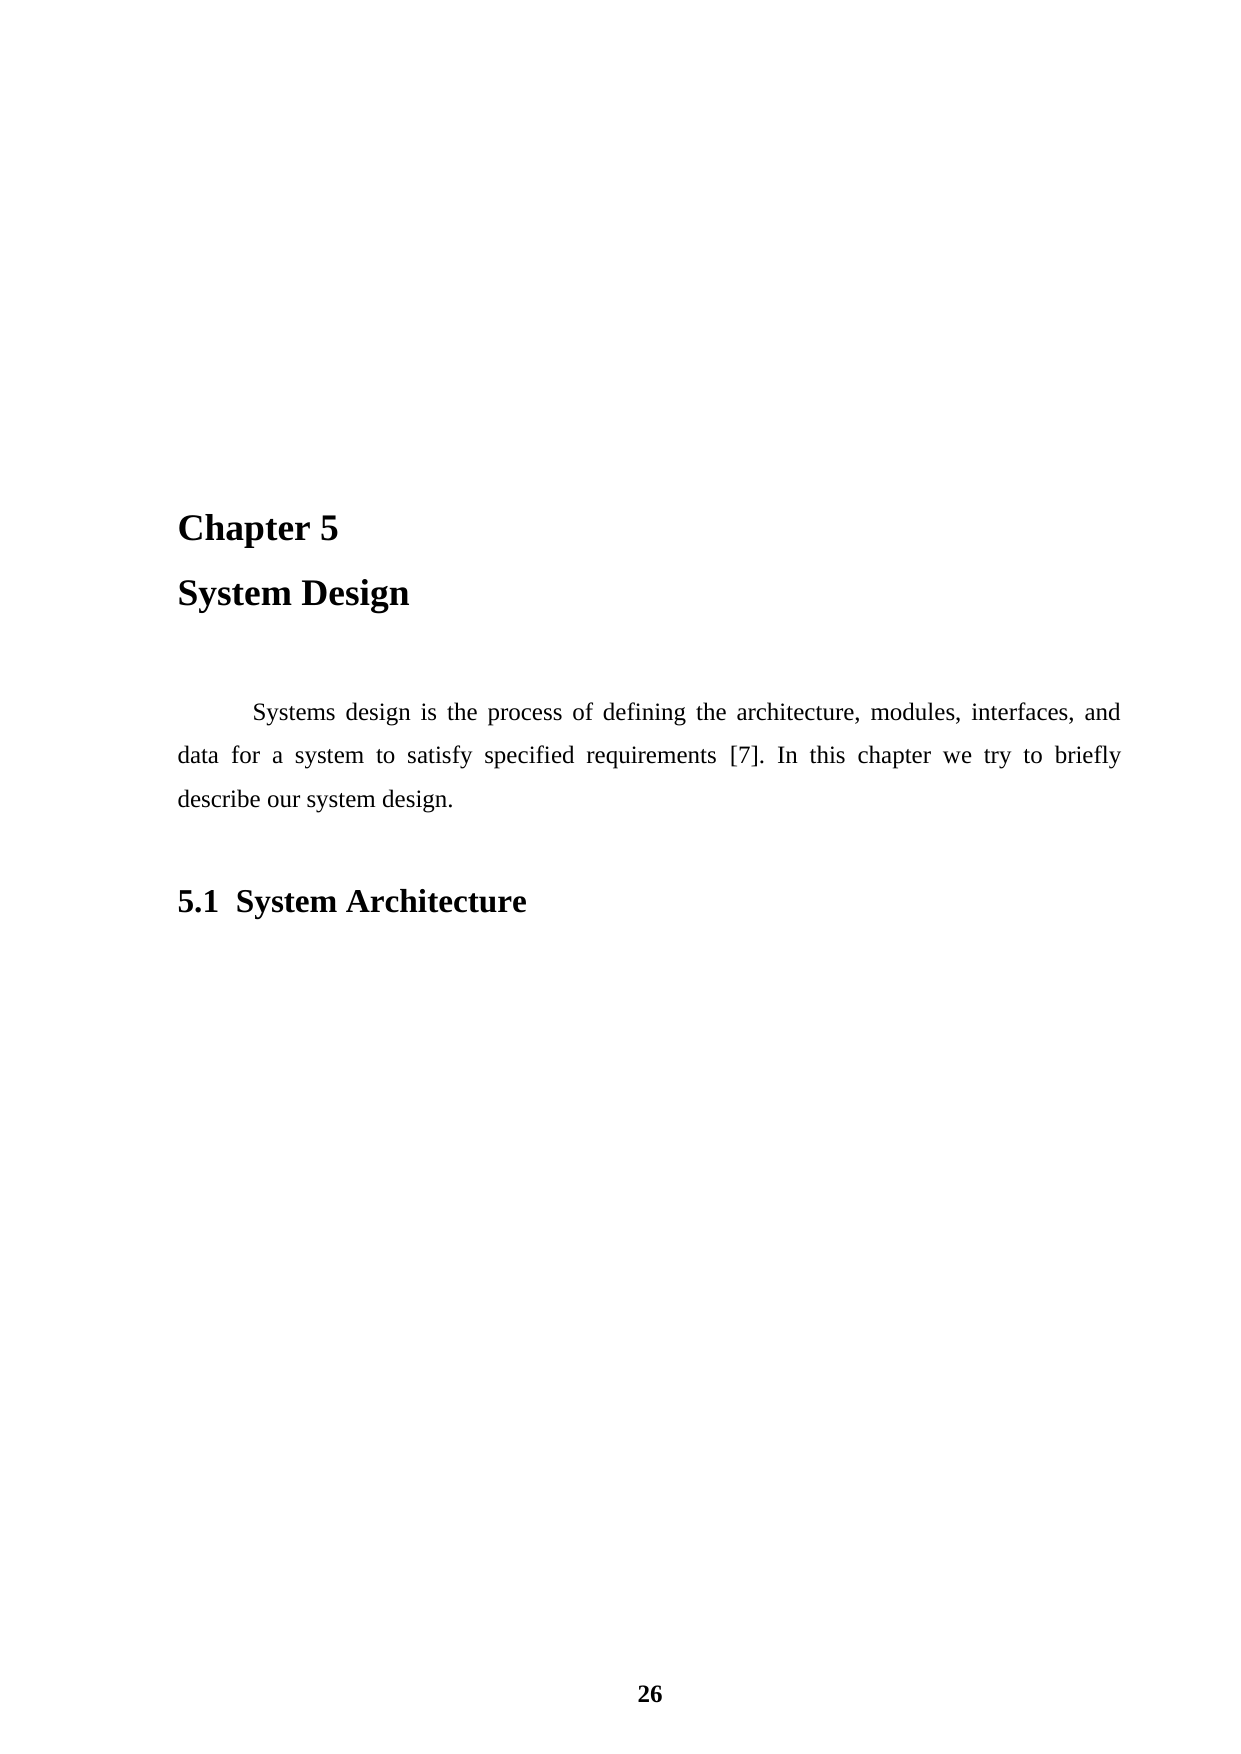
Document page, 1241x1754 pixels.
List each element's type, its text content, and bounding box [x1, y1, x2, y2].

text Systems design is the process of defining the architecture, modules, interfaces, and data for a system to satisfy specified requirements. In this chapter we try to briefly describe our system design. [177, 697, 1122, 812]
subtitle System Design [177, 506, 1122, 613]
subtitle System Architecture [177, 881, 1122, 919]
